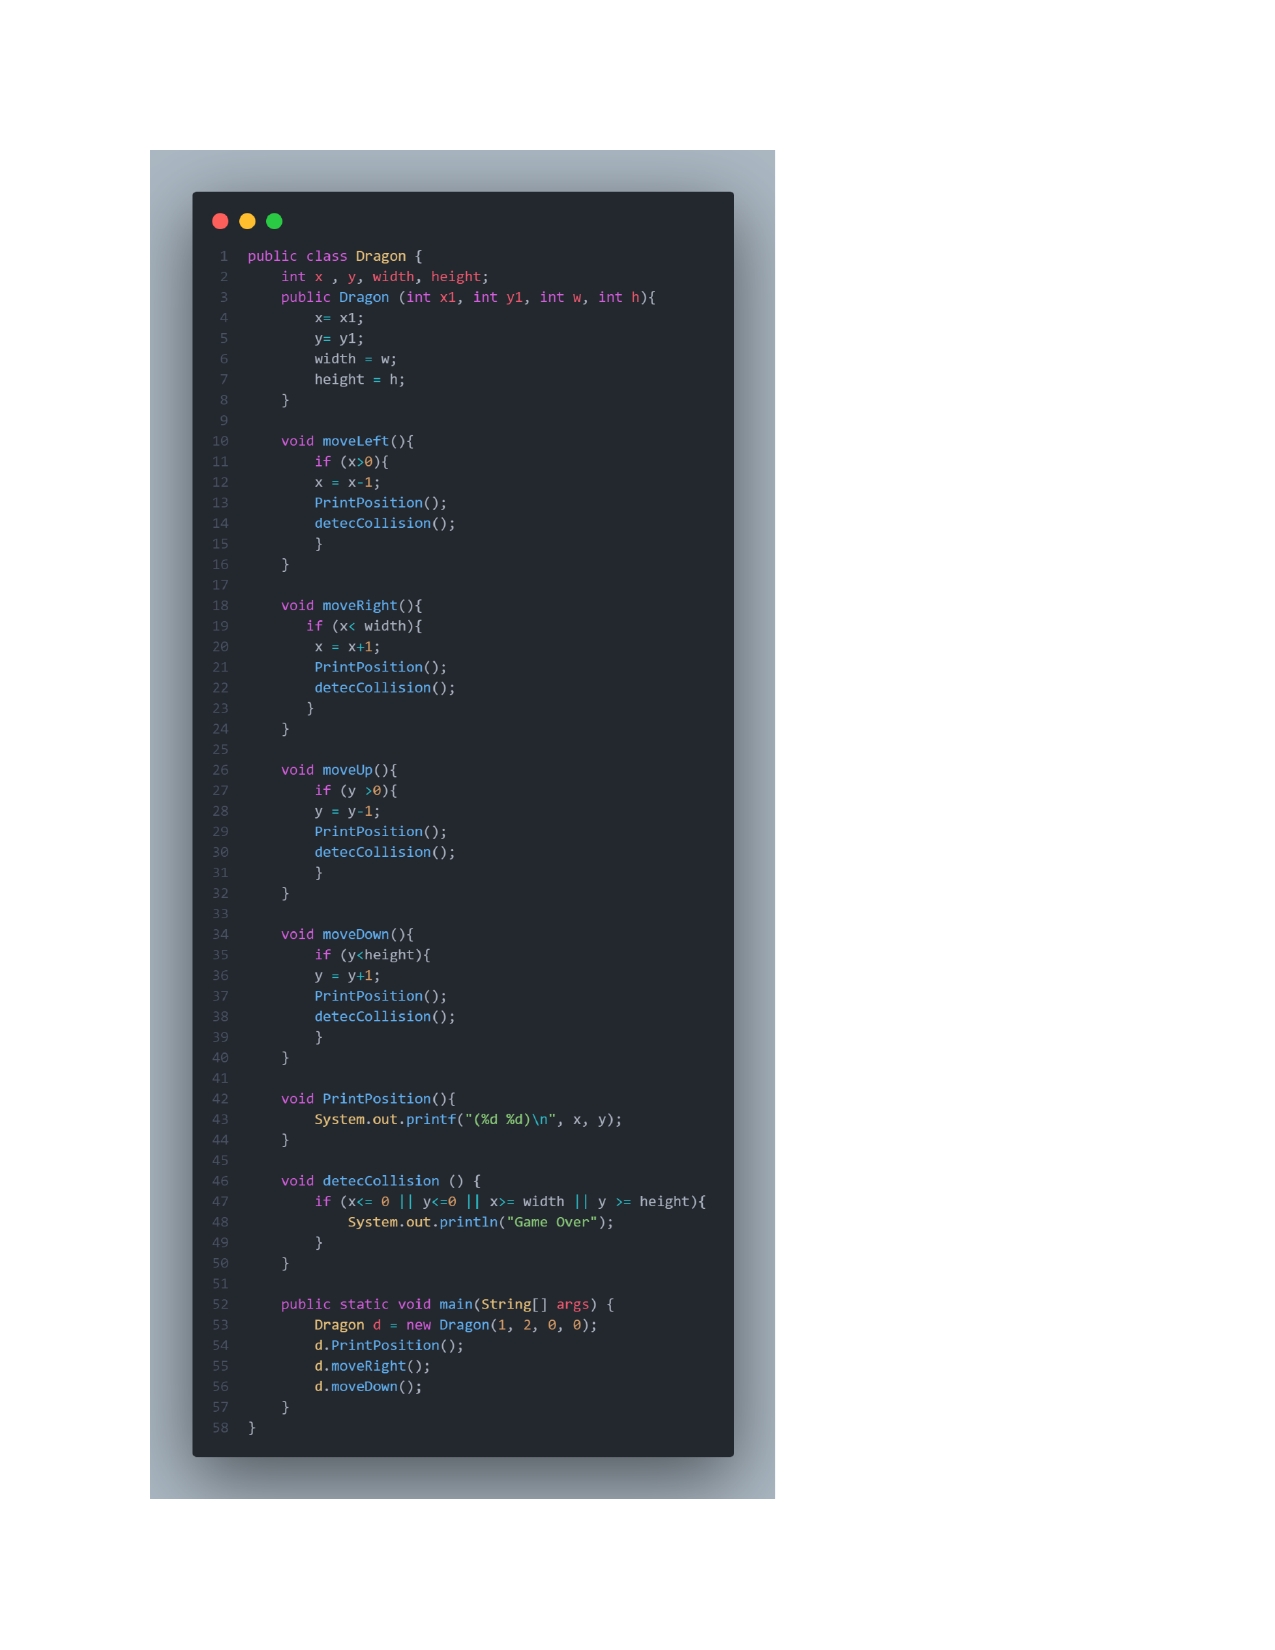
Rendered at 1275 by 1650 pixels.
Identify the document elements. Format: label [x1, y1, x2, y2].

picture [150, 150, 775, 1499]
